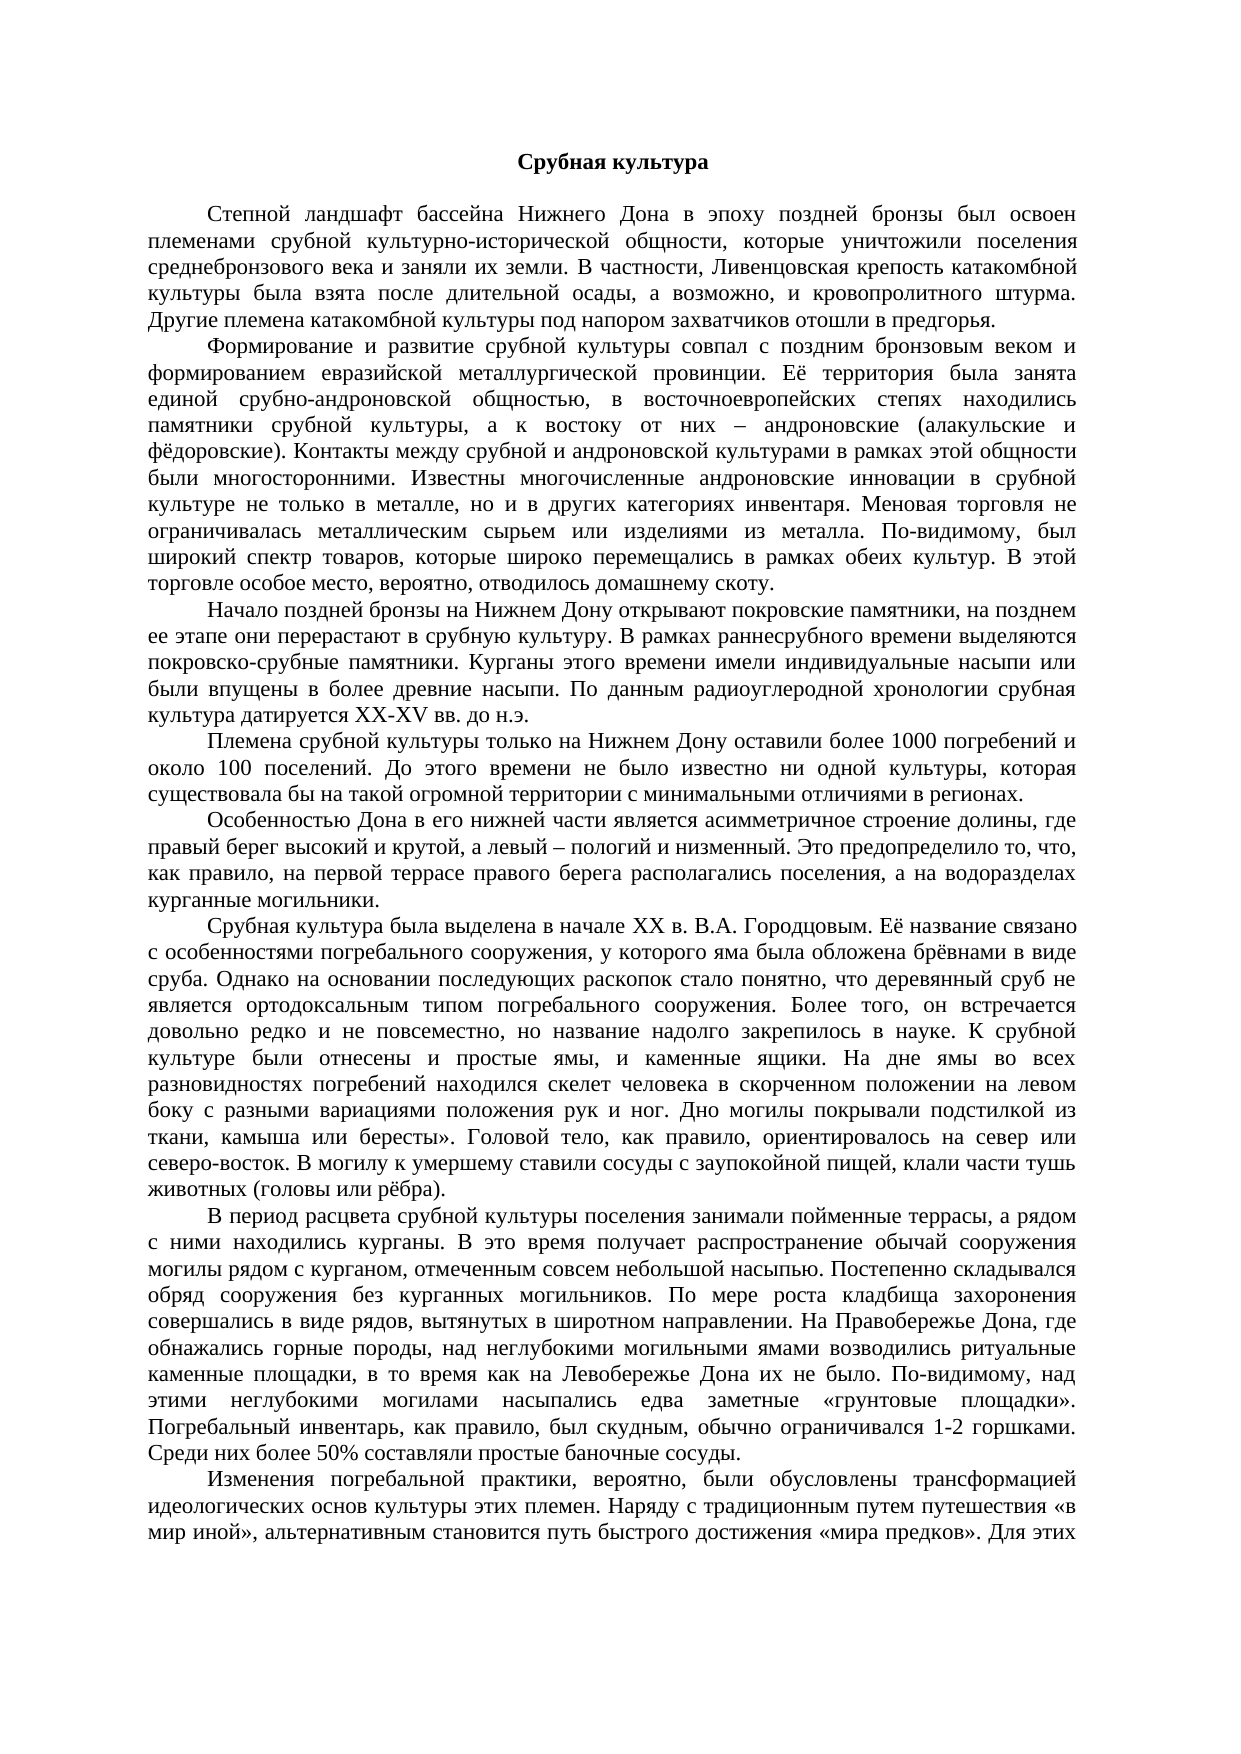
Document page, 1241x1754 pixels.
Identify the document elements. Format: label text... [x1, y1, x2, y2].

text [148, 1465, 1078, 1544]
text Племена срубной культуры только на Нижнем Дону оставили более 1000 погребений и около 100 поселений. До этого времени не было известно ни одной культуры, которая существовала бы на такой огромной территории с минимальными отличиями в регионах. [148, 727, 1078, 807]
text Начало поздней бронзы на Нижнем Дону открывают покровские памятники, на позднем ее этапе они перерастают в срубную культуру. В рамках раннесрубного времени выделяются покровско-срубные памятники. Курганы этого времени имели индивидуальные насыпи или были впущены в более древние насыпи. По данным радиоуглеродной хронологии срубная культура датируется ХХ-ХV вв. до н.э. [148, 596, 1078, 727]
text В период расцвета срубной культуры поселения занимали пойменные террасы, а рядом с ними находились курганы. В это время получает распространение обычай сооружения могилы рядом с курганом, отмеченным совсем небольшой насыпью. Постепенно складывался обряд сооружения без курганных могильников. По мере роста кладбища захоронения совершались в виде рядов, вытянутых в широтном направлении. На Правобережье Дона, где обнажались горные породы, над неглубокими могильными ямами возводились ритуальные каменные площадки, в то время как на Левобережье Дона их не было. По-видимому, над этими неглубокими могилами насыпались едва заметные «грунтовые площадки». Погребальный инвентарь, как правило, был скудным, обычно ограничивался 1-2 горшками. Среди них более 50% составляли простые баночные сосуды. [148, 1202, 1078, 1465]
text Формирование и развитие срубной культуры совпал с поздним бронзовым веком и формированием евразийской металлургической провинции. Её территория была занята единой срубно-андроновской общностью, в восточноевропейских степях находились памятники срубной культуры, а к востоку от них – андроновские (алакульские и фёдоровские). Контакты между срубной и андроновской культурами в рамках этой общности были многосторонними. Известны многочисленные андроновские инновации в срубной культуре не только в металле, но и в других категориях инвентаря. Меновая торговля не ограничивалась металлическим сырьем или изделиями из металла. По-видимому, был широкий спектр товаров, которые широко перемещались в рамках обеих культур. В этой торговле особое место, вероятно, отводилось домашнему скоту. [148, 332, 1078, 596]
text Степной ландшафт бассейна Нижнего Дона в эпоху поздней бронзы был освоен племенами срубной культурно-исторической общности, которые уничтожили поселения среднебронзового века и заняли их земли. В частности, Ливенцовская крепость катакомбной культуры была взята после длительной осады, а возможно, и кровопролитного штурма. Другие племена катакомбной культуры под напором захватчиков отошли в предгорья. [148, 200, 1078, 332]
text Срубная культура была выделена в начале XX в. В.А. Городцовым. Её название связано с особенностями погребального сооружения, у которого яма была обложена брёвнами в виде сруба. Однако на основании последующих раскопок стало понятно, что деревянный сруб не является ортодоксальным типом погребального сооружения. Более того, он встречается довольно редко и не повсеместно, но название надолго закрепилось в науке. К срубной культуре были отнесены и простые ямы, и каменные ящики. На дне ямы во всех разновидностях погребений находился скелет человека в скорченном положении на левом боку с разными вариациями положения рук и ног. Дно могилы покрывали подстилкой из ткани, камыша или бересты». Головой тело, как правило, ориентировалось на север или северо-восток. В могилу к умершему ставили сосуды с заупокойной пищей, клали части тушь животных (головы или рёбра). [148, 912, 1078, 1202]
text Срубная культура [148, 148, 1078, 174]
text Особенностью Дона в его нижней части является асимметричное строение долины, где правый берег высокий и крутой, а левый – пологий и низменный. Это предопределило то, что, как правило, на первой террасе правого берега располагались поселения, а на водоразделах курганные могильники. [148, 807, 1078, 912]
